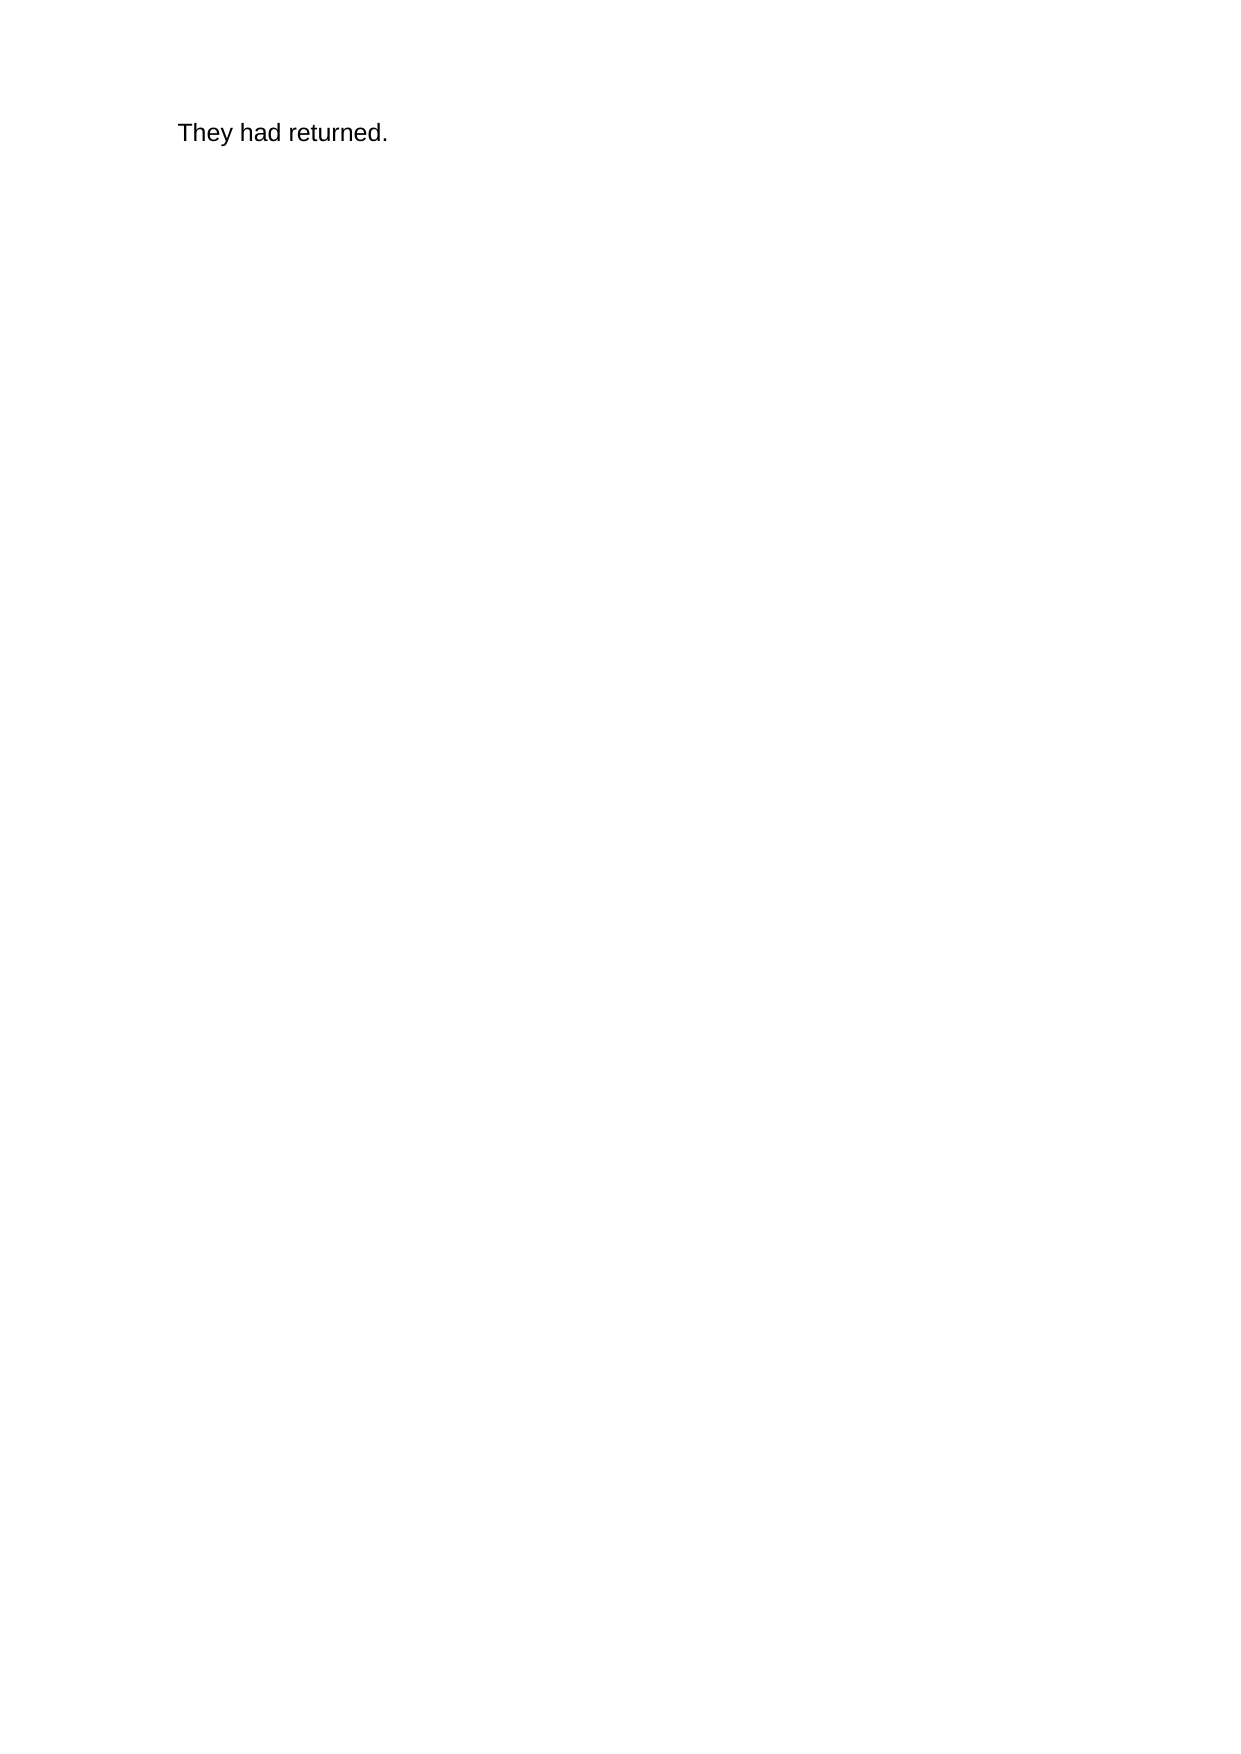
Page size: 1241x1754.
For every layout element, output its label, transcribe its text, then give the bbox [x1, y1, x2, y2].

text They had returned. [177, 118, 1152, 147]
